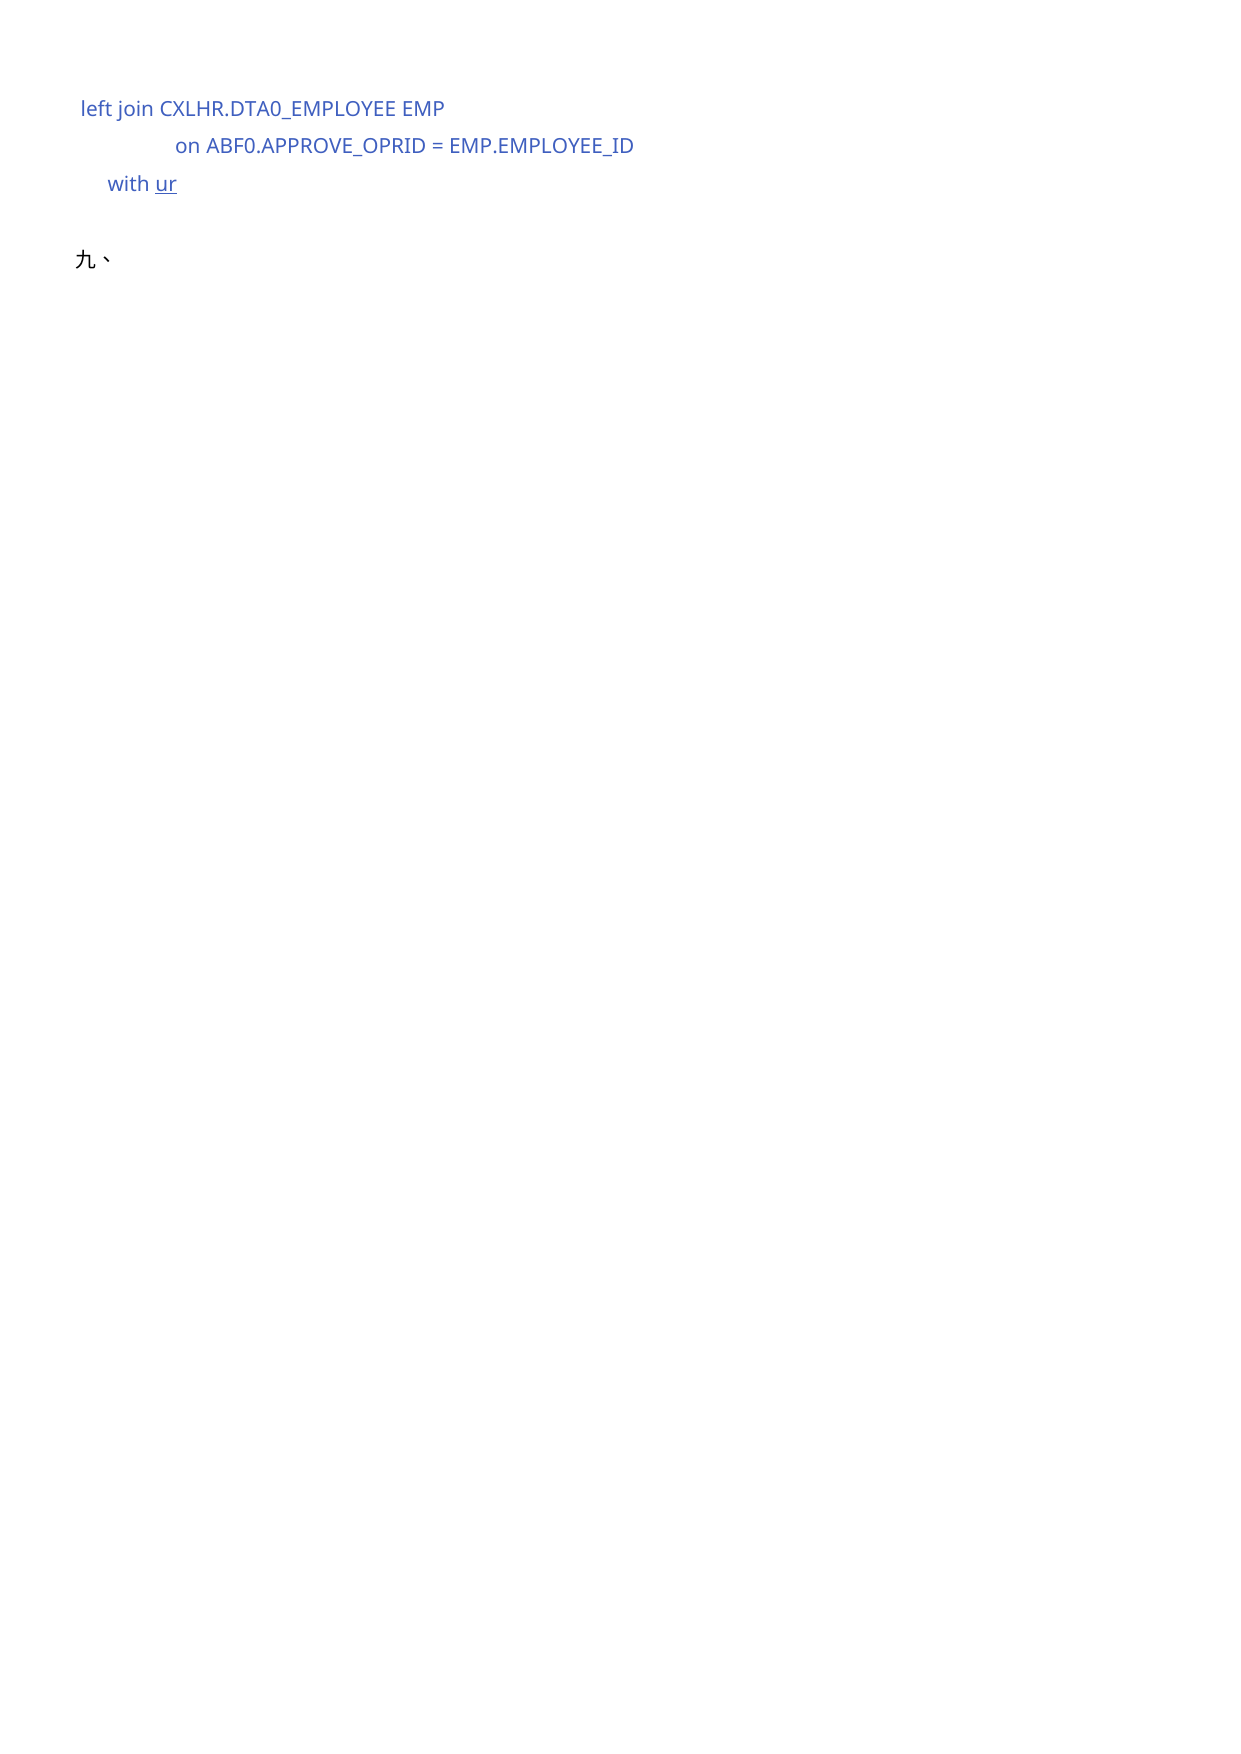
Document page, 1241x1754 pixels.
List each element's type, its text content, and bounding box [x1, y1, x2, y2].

text with [75, 164, 1165, 202]
text on ABF0.APPROVE_OPRID = EMP.EMPLOYEE_ID [75, 127, 1165, 164]
text left join CXLHR.DTA0_EMPLOYEE EMP [75, 89, 1165, 127]
